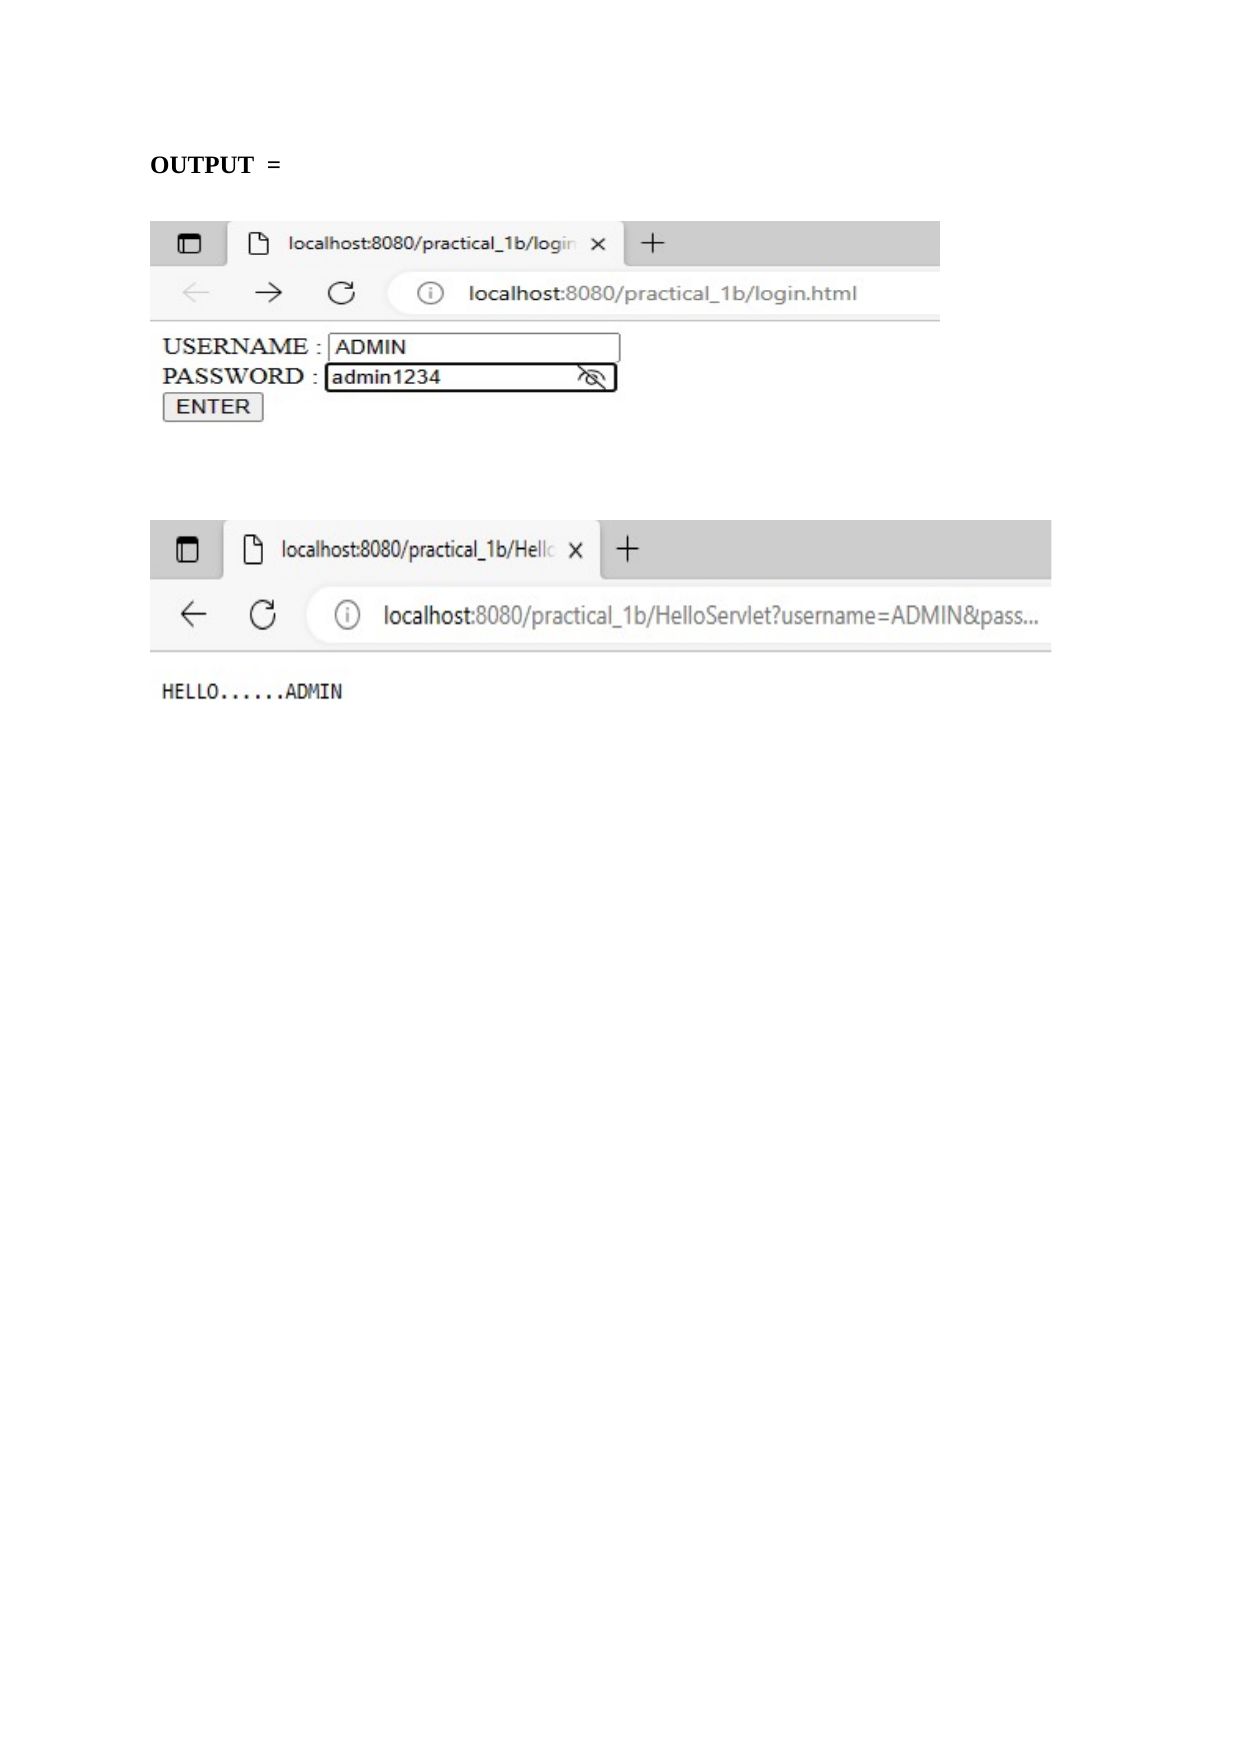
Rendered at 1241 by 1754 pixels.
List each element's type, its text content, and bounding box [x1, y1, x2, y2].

picture [150, 520, 1052, 750]
text OUTPUT = [150, 150, 1090, 179]
picture [150, 221, 940, 442]
